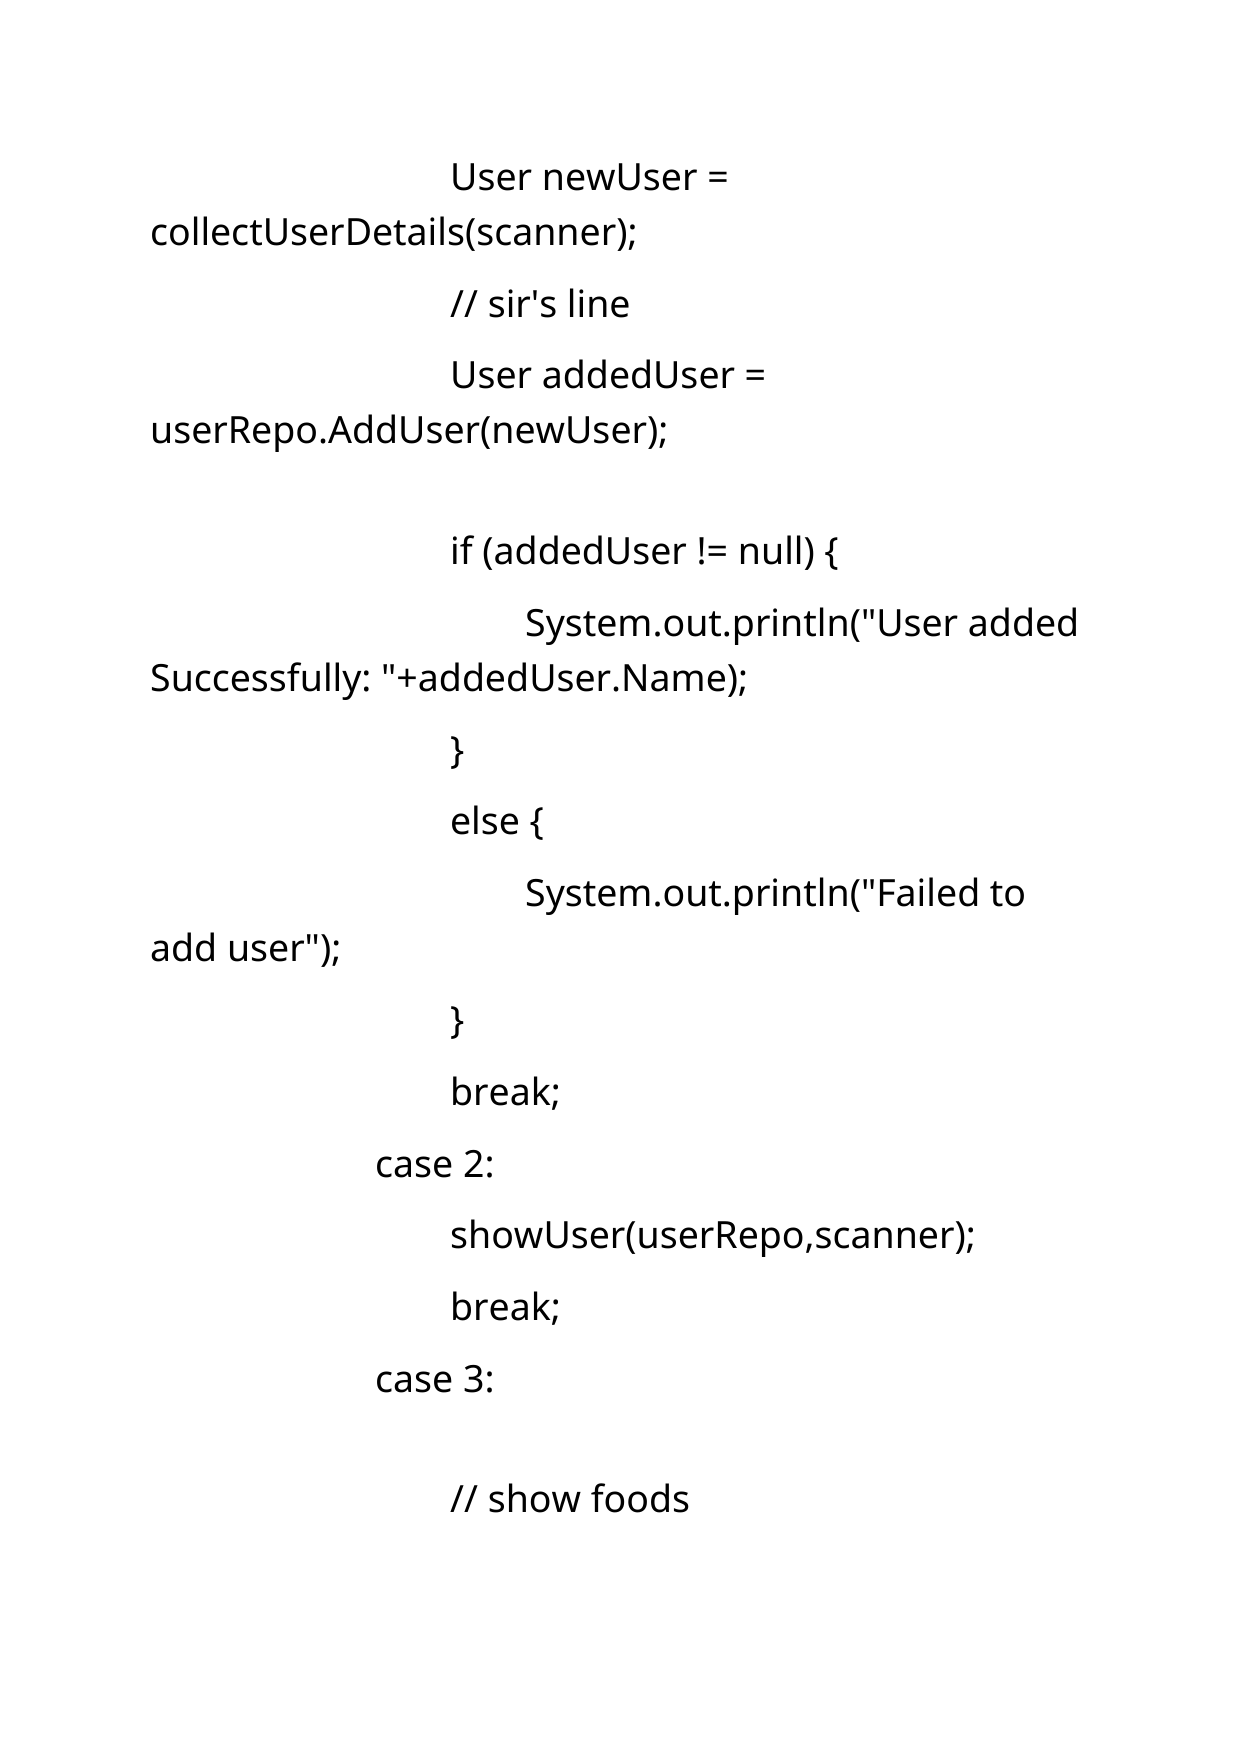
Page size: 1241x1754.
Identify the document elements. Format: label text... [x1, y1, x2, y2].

text User newUser = collectUserDetails(scanner); [150, 150, 1090, 256]
text else { [150, 795, 1090, 846]
text if (addedUser != null) { [150, 524, 1090, 575]
text System.out.println("User added Successfully: "+addedUser.Name); [150, 596, 1090, 702]
text // show foods [150, 1473, 1090, 1524]
text System.out.println("Failed to add user"); [150, 866, 1090, 973]
text case 3: [150, 1352, 1090, 1403]
text break; [150, 1065, 1090, 1116]
text } [150, 723, 1090, 774]
text case 2: [150, 1137, 1090, 1188]
text User addedUser = userRepo.AddUser(newUser); [150, 349, 1090, 455]
text // sir's line [150, 277, 1090, 328]
text showUser(userRepo,scanner); [150, 1209, 1090, 1260]
text break; [150, 1280, 1090, 1331]
text } [150, 993, 1090, 1044]
